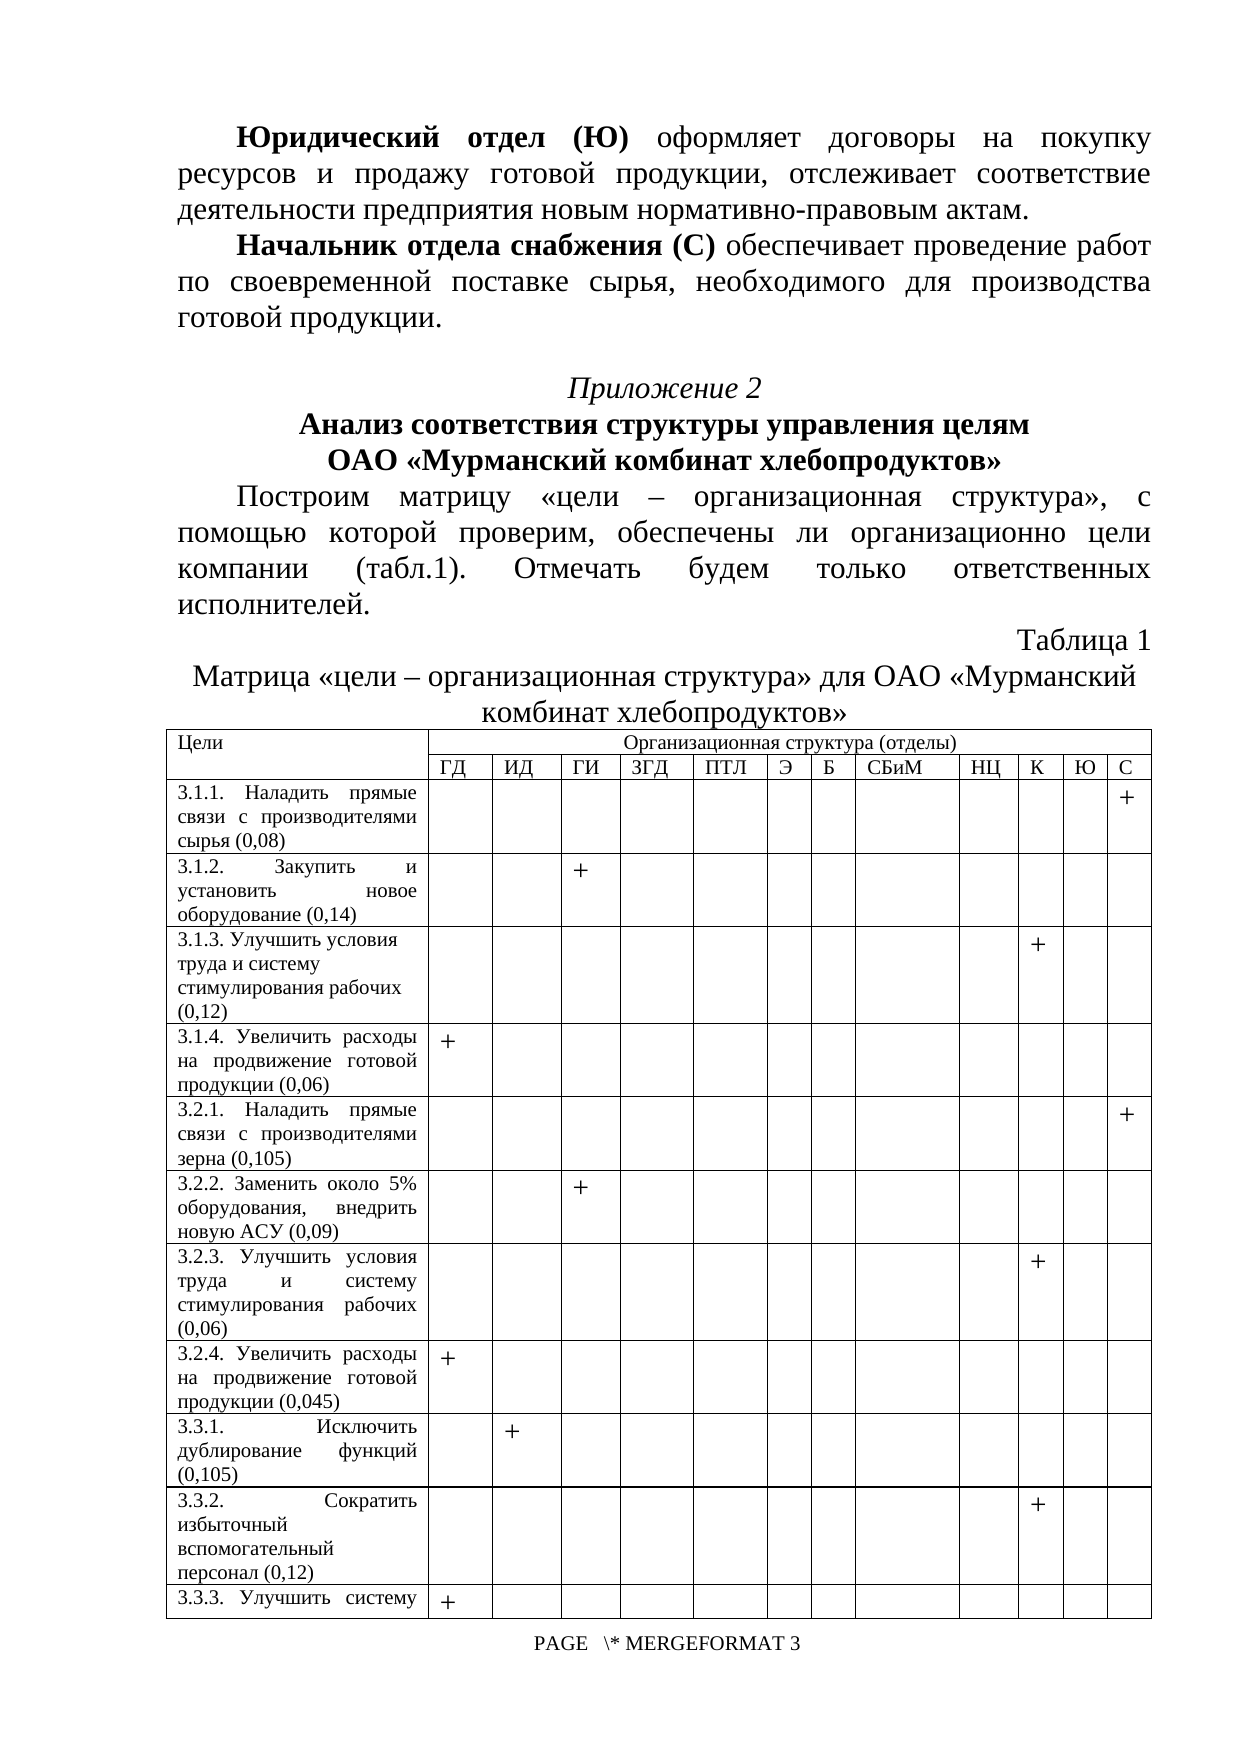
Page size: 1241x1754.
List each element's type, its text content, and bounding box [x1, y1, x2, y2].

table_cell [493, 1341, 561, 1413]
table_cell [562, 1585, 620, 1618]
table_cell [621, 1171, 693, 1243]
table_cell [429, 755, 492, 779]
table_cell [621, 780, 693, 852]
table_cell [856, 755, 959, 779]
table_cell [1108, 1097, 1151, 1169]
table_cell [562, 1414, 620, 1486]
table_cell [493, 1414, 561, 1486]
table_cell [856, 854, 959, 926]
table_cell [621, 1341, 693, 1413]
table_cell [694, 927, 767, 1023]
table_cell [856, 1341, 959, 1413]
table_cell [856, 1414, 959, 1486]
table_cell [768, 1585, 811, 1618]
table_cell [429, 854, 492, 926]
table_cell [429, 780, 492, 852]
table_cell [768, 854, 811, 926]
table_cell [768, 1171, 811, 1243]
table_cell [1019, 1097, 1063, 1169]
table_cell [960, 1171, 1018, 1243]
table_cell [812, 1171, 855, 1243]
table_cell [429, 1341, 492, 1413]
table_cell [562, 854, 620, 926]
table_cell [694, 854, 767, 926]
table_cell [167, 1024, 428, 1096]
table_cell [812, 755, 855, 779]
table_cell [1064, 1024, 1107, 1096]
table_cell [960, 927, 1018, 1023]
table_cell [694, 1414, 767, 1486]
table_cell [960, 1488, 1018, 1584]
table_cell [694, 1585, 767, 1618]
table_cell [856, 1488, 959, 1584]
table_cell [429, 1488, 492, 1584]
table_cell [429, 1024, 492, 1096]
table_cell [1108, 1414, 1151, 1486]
text Приложение 2 [177, 370, 1152, 406]
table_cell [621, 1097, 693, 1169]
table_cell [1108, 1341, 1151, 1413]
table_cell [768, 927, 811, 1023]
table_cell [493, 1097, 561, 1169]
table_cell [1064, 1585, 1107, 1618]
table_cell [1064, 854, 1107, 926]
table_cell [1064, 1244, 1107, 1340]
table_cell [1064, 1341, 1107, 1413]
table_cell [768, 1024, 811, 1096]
text Построим матрицу «цели – организационная структура», с помощью которой проверим, обеспечены ли организационно цели компании (табл.1). Отмечать будем только ответственных исполнителей. [177, 477, 1152, 621]
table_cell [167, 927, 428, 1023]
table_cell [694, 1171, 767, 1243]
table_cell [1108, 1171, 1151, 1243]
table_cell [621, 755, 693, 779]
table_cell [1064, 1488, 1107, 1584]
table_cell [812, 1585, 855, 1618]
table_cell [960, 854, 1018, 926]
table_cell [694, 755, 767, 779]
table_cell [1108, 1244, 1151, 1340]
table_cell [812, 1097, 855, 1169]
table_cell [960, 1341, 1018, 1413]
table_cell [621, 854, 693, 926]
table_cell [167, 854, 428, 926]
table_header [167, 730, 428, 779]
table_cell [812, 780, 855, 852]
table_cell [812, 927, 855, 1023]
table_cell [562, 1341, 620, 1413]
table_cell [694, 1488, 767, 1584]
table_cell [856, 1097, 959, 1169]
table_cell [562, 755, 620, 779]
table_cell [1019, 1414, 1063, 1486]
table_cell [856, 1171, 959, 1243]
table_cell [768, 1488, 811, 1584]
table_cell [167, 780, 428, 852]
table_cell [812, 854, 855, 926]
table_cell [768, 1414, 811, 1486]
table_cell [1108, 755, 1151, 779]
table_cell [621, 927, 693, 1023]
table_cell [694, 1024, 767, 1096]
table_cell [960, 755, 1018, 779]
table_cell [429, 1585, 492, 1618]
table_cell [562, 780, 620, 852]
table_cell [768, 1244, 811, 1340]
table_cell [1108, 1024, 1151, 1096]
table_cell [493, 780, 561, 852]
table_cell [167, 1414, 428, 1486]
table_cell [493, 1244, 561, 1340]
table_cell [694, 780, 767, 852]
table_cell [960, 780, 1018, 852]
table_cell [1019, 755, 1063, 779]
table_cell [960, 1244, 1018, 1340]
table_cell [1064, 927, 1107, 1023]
text Матрица «цели – организационная структура» для ОАО «Мурманский комбинат хлебопродуктов» [177, 657, 1152, 729]
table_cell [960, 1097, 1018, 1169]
text Юридический отдел (Ю) оформляет договоры на покупку ресурсов и продажу готовой продукции, отслеживает соответствие деятельности предприятия новым нормативно-правовым актам. [177, 118, 1152, 226]
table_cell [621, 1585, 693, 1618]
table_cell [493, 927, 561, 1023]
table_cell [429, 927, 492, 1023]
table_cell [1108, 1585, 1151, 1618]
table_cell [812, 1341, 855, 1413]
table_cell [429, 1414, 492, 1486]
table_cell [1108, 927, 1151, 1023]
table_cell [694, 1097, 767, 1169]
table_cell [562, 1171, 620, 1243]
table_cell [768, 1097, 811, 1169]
text Начальник отдела снабжения (С) обеспечивает проведение работ по своевременной поставке сырья, необходимого для производства готовой продукции. [177, 226, 1152, 334]
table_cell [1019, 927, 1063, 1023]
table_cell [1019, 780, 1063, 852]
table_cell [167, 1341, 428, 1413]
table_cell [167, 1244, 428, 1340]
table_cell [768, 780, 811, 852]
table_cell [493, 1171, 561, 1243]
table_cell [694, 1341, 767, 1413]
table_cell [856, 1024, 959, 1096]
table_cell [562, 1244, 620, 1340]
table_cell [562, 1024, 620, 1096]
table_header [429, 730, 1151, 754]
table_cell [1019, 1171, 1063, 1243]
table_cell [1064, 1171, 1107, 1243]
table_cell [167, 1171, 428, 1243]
text Анализ соответствия структуры управления целям ОАО «Мурманский комбинат хлебопродуктов» [177, 406, 1152, 477]
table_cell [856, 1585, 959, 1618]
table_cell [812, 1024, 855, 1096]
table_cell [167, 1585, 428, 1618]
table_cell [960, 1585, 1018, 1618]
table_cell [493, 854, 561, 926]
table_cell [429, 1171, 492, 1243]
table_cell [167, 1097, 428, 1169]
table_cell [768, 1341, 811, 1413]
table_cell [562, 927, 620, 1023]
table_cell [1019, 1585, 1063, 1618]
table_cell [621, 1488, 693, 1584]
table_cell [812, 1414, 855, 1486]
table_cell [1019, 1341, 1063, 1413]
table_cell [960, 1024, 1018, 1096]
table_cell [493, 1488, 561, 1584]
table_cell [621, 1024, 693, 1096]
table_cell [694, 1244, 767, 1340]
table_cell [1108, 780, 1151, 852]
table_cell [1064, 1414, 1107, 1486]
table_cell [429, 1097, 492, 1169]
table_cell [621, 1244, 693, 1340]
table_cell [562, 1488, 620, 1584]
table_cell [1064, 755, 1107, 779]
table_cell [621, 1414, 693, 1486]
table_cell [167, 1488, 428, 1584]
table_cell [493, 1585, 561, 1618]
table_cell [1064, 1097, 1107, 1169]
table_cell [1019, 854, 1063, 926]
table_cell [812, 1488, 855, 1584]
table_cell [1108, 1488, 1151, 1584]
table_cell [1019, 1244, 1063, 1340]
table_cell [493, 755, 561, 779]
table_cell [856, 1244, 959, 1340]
text Таблица 1 [177, 621, 1152, 657]
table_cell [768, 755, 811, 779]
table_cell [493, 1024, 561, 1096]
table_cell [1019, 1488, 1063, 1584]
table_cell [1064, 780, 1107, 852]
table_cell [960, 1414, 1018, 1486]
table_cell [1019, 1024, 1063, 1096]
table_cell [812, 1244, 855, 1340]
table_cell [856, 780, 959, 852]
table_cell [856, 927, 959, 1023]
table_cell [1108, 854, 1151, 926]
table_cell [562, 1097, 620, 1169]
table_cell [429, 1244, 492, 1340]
